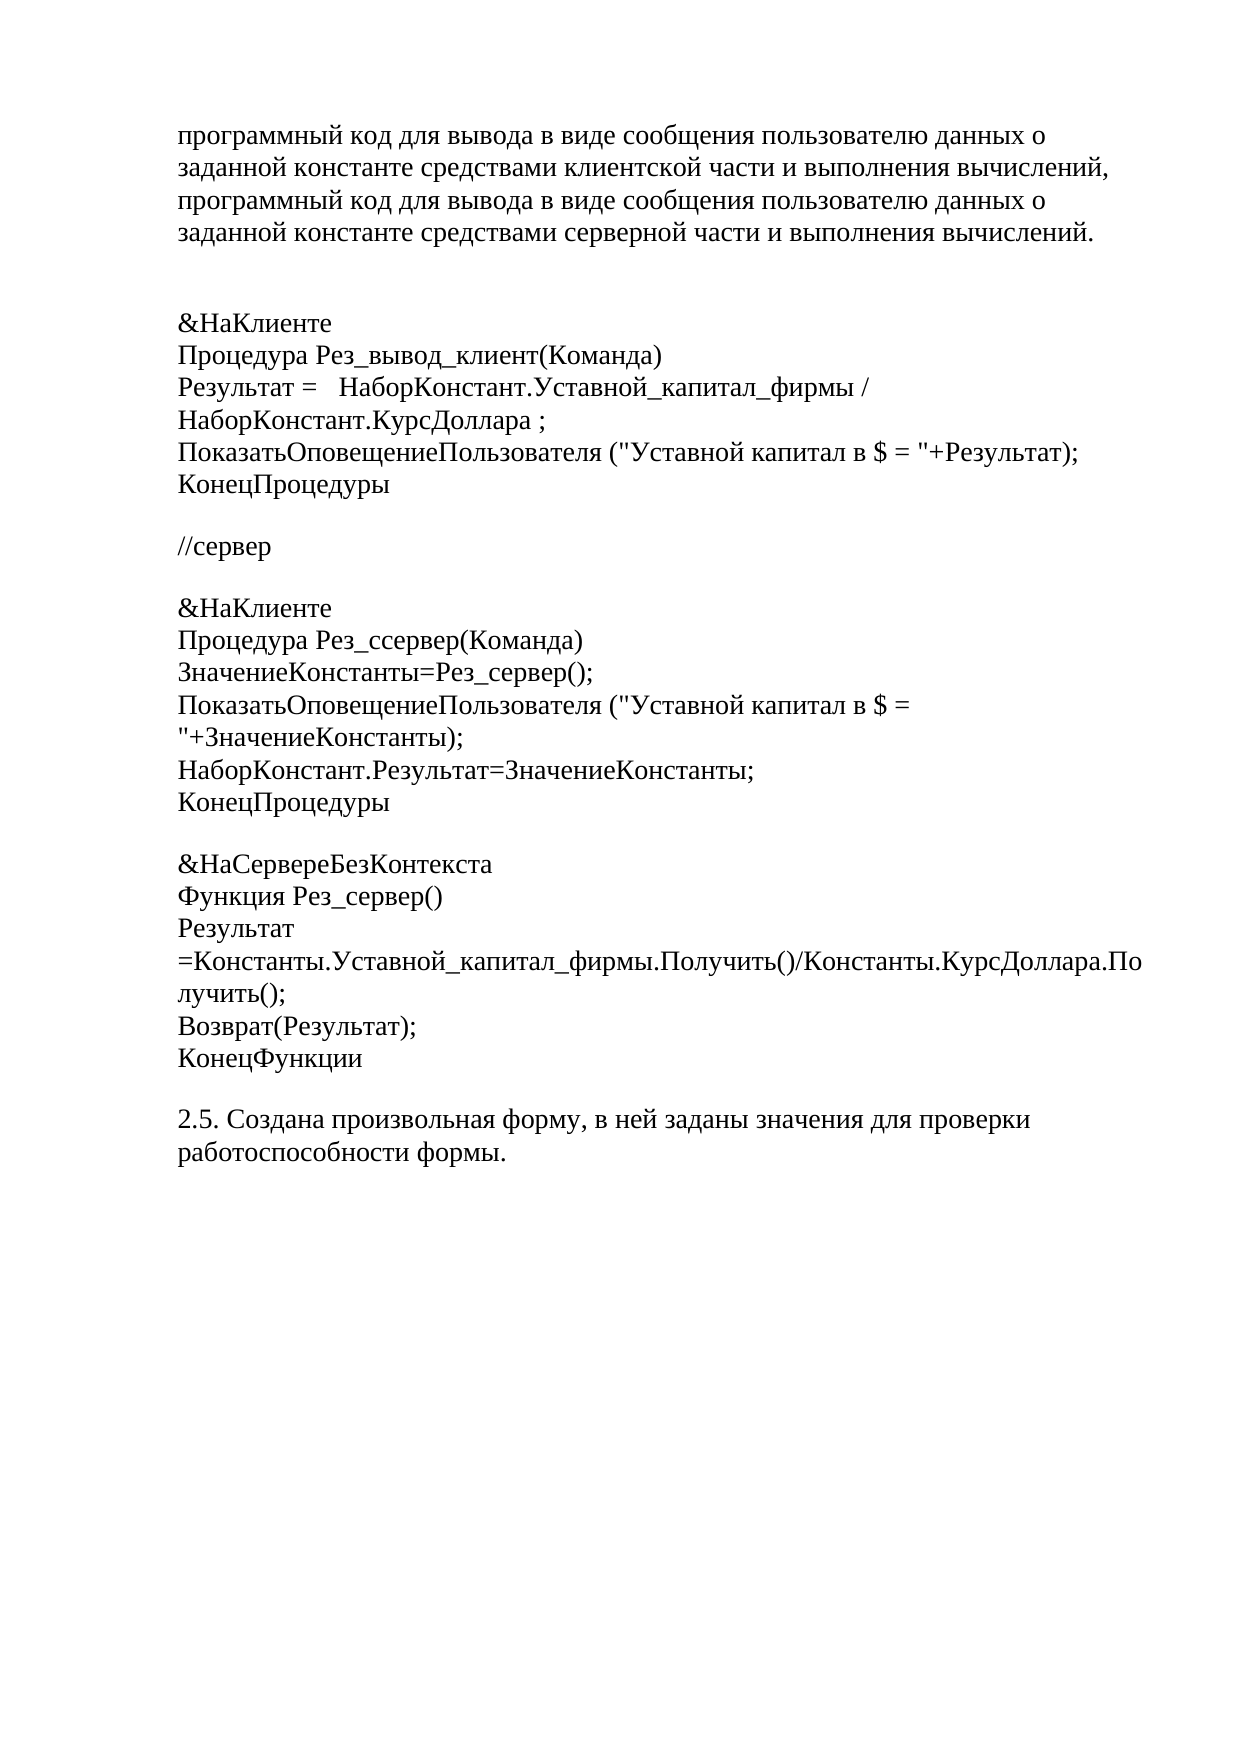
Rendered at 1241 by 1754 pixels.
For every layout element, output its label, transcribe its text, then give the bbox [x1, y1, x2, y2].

text &НаСервереБезКонтекста Функция Рез_сервер() Результат =Константы.Уставной_капитал_фирмы.Получить()/Константы.КурсДоллара.Получить(); Возврат(Результат); КонецФункции [177, 847, 1152, 1073]
text 2.5. Создана произвольная форму, в ней заданы значения для проверки работоспособности формы. [177, 1103, 1152, 1167]
text &НаКлиенте Процедура Рез_ссервер(Команда) ЗначениеКонстанты=Рез_сервер(); ПоказатьОповещениеПользователя ("Уставной капитал в $ = "+ЗначениеКонстанты); НаборКонстант.Результат=ЗначениеКонстанты; КонецПроцедуры [177, 591, 1152, 817]
text &НаКлиенте Процедура Рез_вывод_клиент(Команда) Результат = НаборКонстант.Уставной_капитал_фирмы / НаборКонстант.КурсДоллара ; ПоказатьОповещениеПользователя ("Уставной капитал в $ = "+Результат); КонецПроцедуры [177, 306, 1152, 500]
text //сервер [177, 529, 1152, 562]
text программный код для вывода в виде сообщения пользователю данных о заданной константе средствами клиентской части и выполнения вычислений, программный код для вывода в виде сообщения пользователю данных о заданной константе средствами серверной части и выполнения вычислений. [177, 118, 1152, 276]
